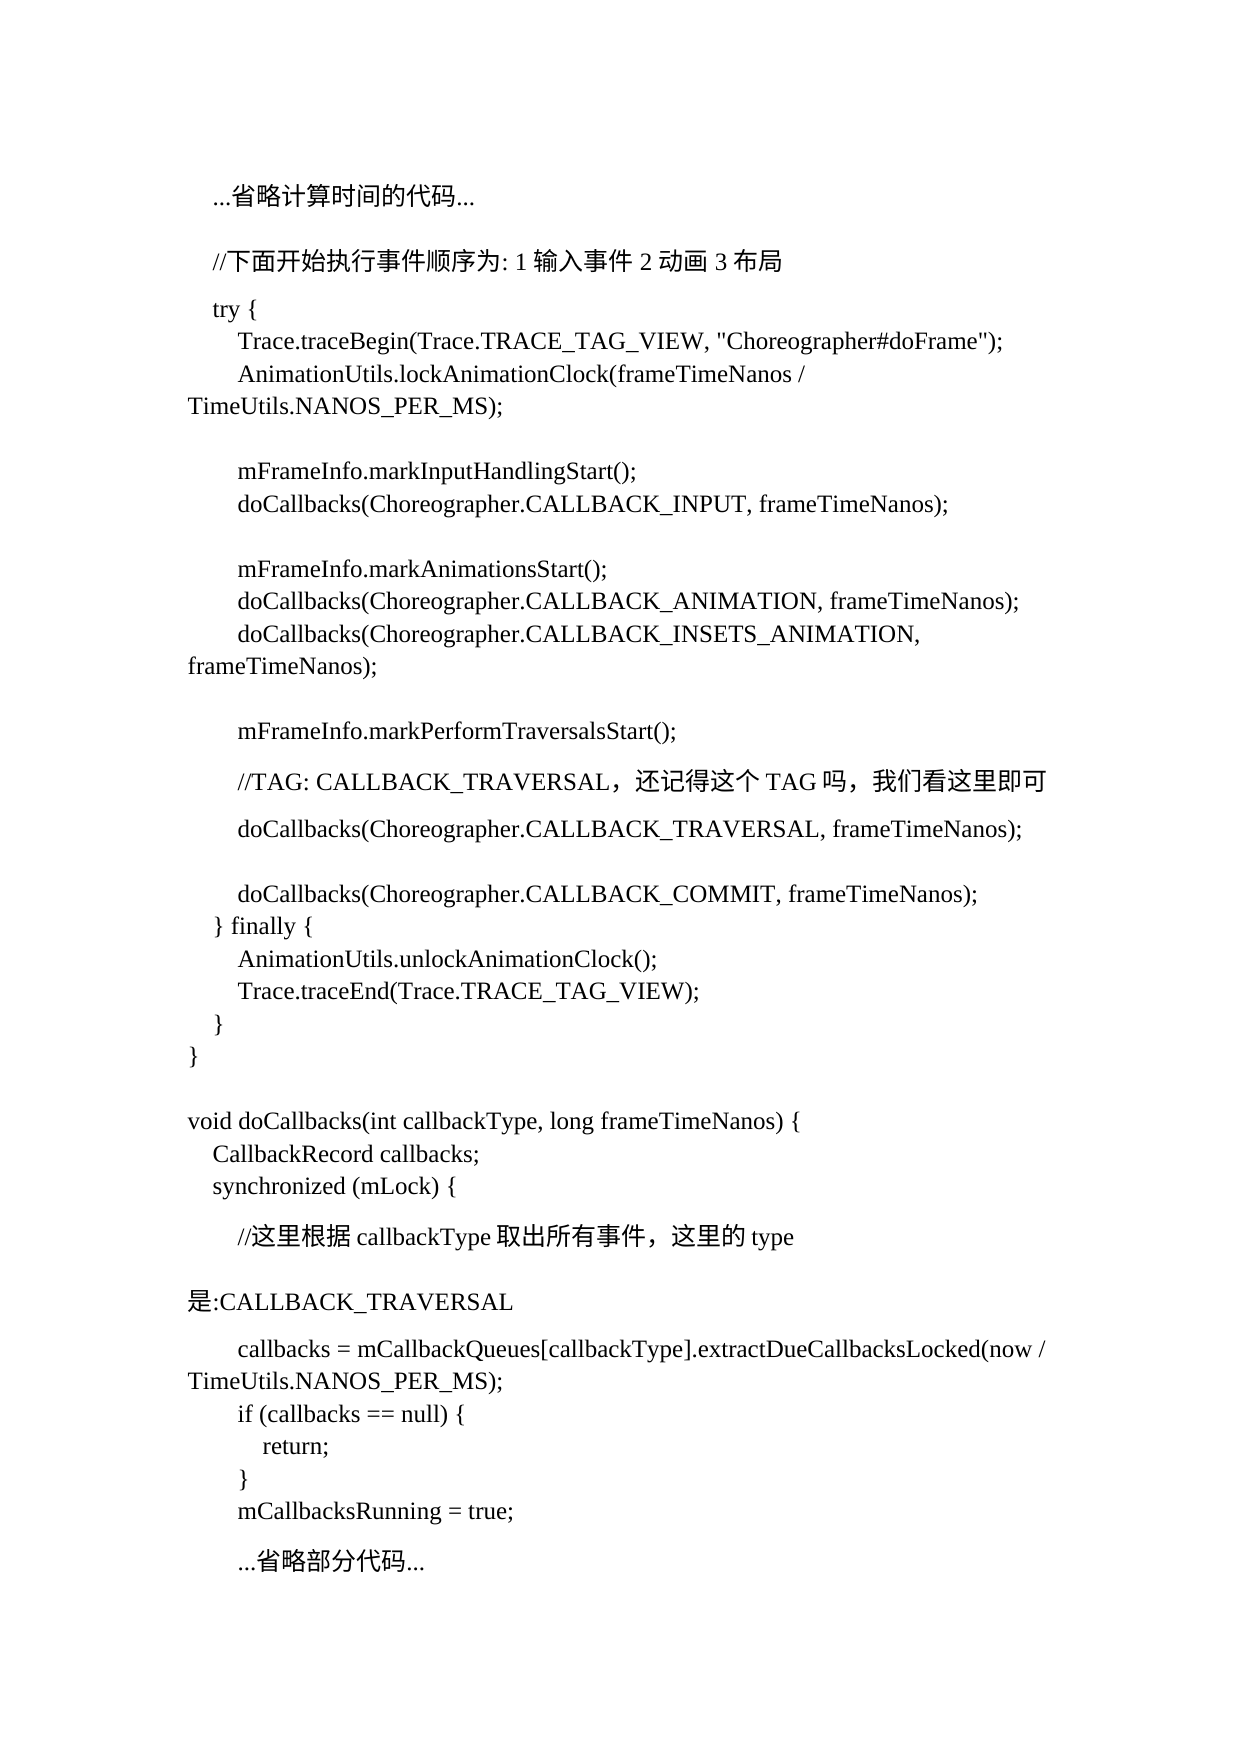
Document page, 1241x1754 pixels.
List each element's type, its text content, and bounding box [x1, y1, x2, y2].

text ...省略计算时间的代码... [187, 162, 1053, 227]
text doCallbacks(Choreographer.CALLBACK_INPUT, frameTimeNanos); [187, 487, 1053, 519]
text Trace.traceBegin(Trace.TRACE_TAG_VIEW, "Choreographer#doFrame"); [187, 324, 1053, 357]
text doCallbacks(Choreographer.CALLBACK_ANIMATION, frameTimeNanos); [187, 584, 1053, 617]
text } [187, 1462, 1053, 1494]
text //下面开始执行事件顺序为: 1 输入事件 2 动画 3 布局 [187, 227, 1053, 292]
text } [187, 1007, 1053, 1039]
text mCallbacksRunning = true; [187, 1494, 1053, 1527]
text mFrameInfo.markAnimationsStart(); [187, 552, 1053, 584]
text ...省略部分代码... [187, 1527, 1053, 1592]
text CallbackRecord callbacks; [187, 1137, 1053, 1169]
text AnimationUtils.unlockAnimationClock(); [187, 942, 1053, 974]
text } finally { [187, 909, 1053, 942]
text synchronized (mLock) { [187, 1169, 1053, 1202]
text mFrameInfo.markPerformTraversalsStart(); [187, 714, 1053, 747]
text callbacks = mCallbackQueues[callbackType].extractDueCallbacksLocked(now / TimeUtils.NANOS_PER_MS); [187, 1332, 1053, 1397]
text //TAG: CALLBACK_TRAVERSAL，还记得这个TAG吗，我们看这里即可 [187, 747, 1053, 812]
text } [187, 1039, 1053, 1072]
text void doCallbacks(int callbackType, long frameTimeNanos) { [187, 1104, 1053, 1137]
text doCallbacks(Choreographer.CALLBACK_TRAVERSAL, frameTimeNanos); [187, 812, 1053, 844]
text if (callbacks == null) { [187, 1397, 1053, 1429]
text try { [187, 292, 1053, 324]
text mFrameInfo.markInputHandlingStart(); [187, 454, 1053, 487]
text Trace.traceEnd(Trace.TRACE_TAG_VIEW); [187, 974, 1053, 1007]
text return; [187, 1429, 1053, 1462]
text doCallbacks(Choreographer.CALLBACK_COMMIT, frameTimeNanos); [187, 877, 1053, 909]
text //这里根据callbackType取出所有事件，这里的type是:CALLBACK_TRAVERSAL [187, 1202, 1053, 1332]
text AnimationUtils.lockAnimationClock(frameTimeNanos / TimeUtils.NANOS_PER_MS); [187, 357, 1053, 422]
text doCallbacks(Choreographer.CALLBACK_INSETS_ANIMATION, frameTimeNanos); [187, 617, 1053, 682]
